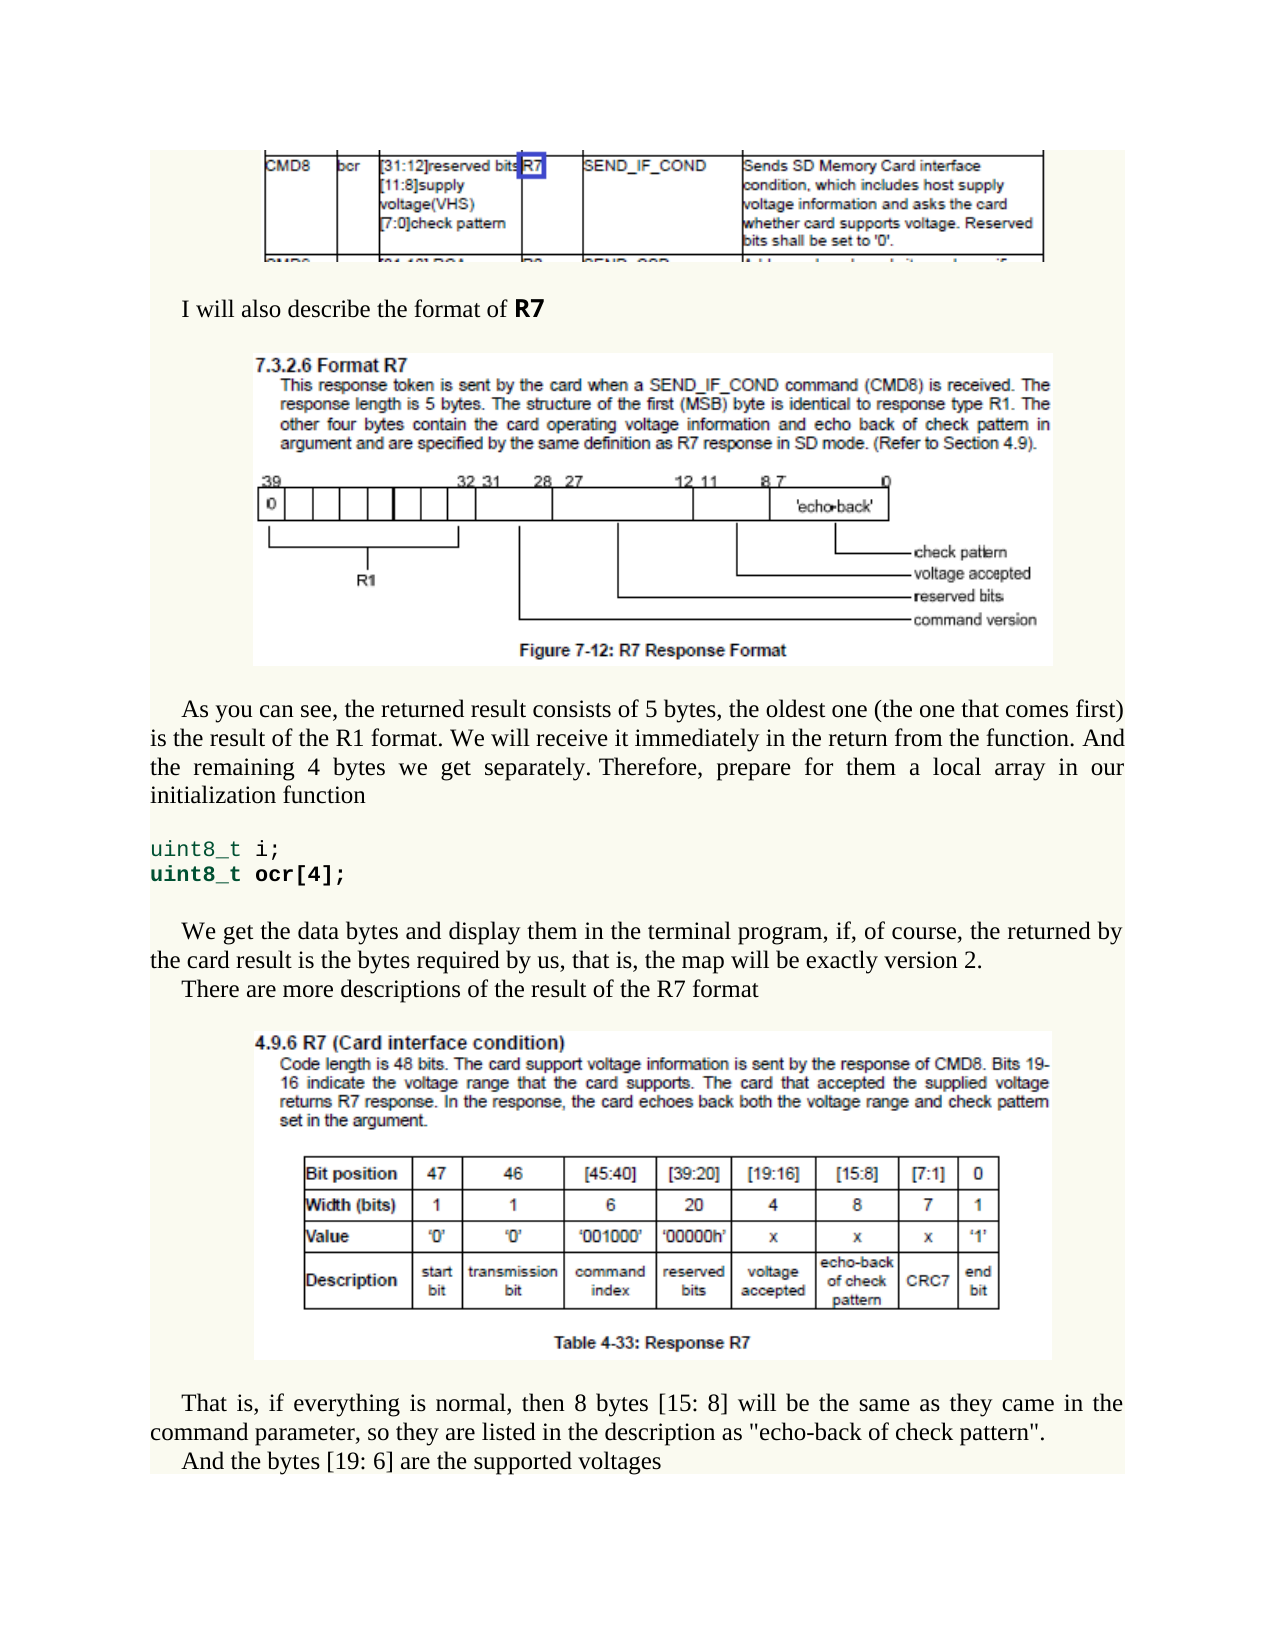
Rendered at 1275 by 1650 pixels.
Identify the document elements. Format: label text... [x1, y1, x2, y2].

picture [253, 353, 1054, 666]
picture [261, 150, 1046, 262]
text That is, if everything is normal, then 8 bytes [15: 8] will be the same as they came in the command parameter, so they are listed in the description as "echo-back of check pattern". [150, 1388, 1125, 1446]
text As you can see, the returned result consists of 5 bytes, the oldest one (the one that comes first) is the result of the R1 format. We will receive it immediately in the return from the function. And the remaining 4 bytes we get separately. Therefore, prepare for them a local array in our initialization function [150, 694, 1125, 809]
text I will also describe the format of R7 [150, 290, 1125, 324]
text We get the data bytes and display them in the terminal program, if, of course, the returned by the card result is the bytes required by us, that is, the map will be exactly version 2. [150, 916, 1125, 974]
text And the bytes [19: 6] are the supported voltages [150, 1446, 1125, 1474]
text uint8_t i; [150, 838, 1125, 863]
text uint8_t ocr[4]; [150, 863, 1125, 888]
picture [254, 1031, 1053, 1360]
text There are more descriptions of the result of the R7 format [150, 974, 1125, 1003]
